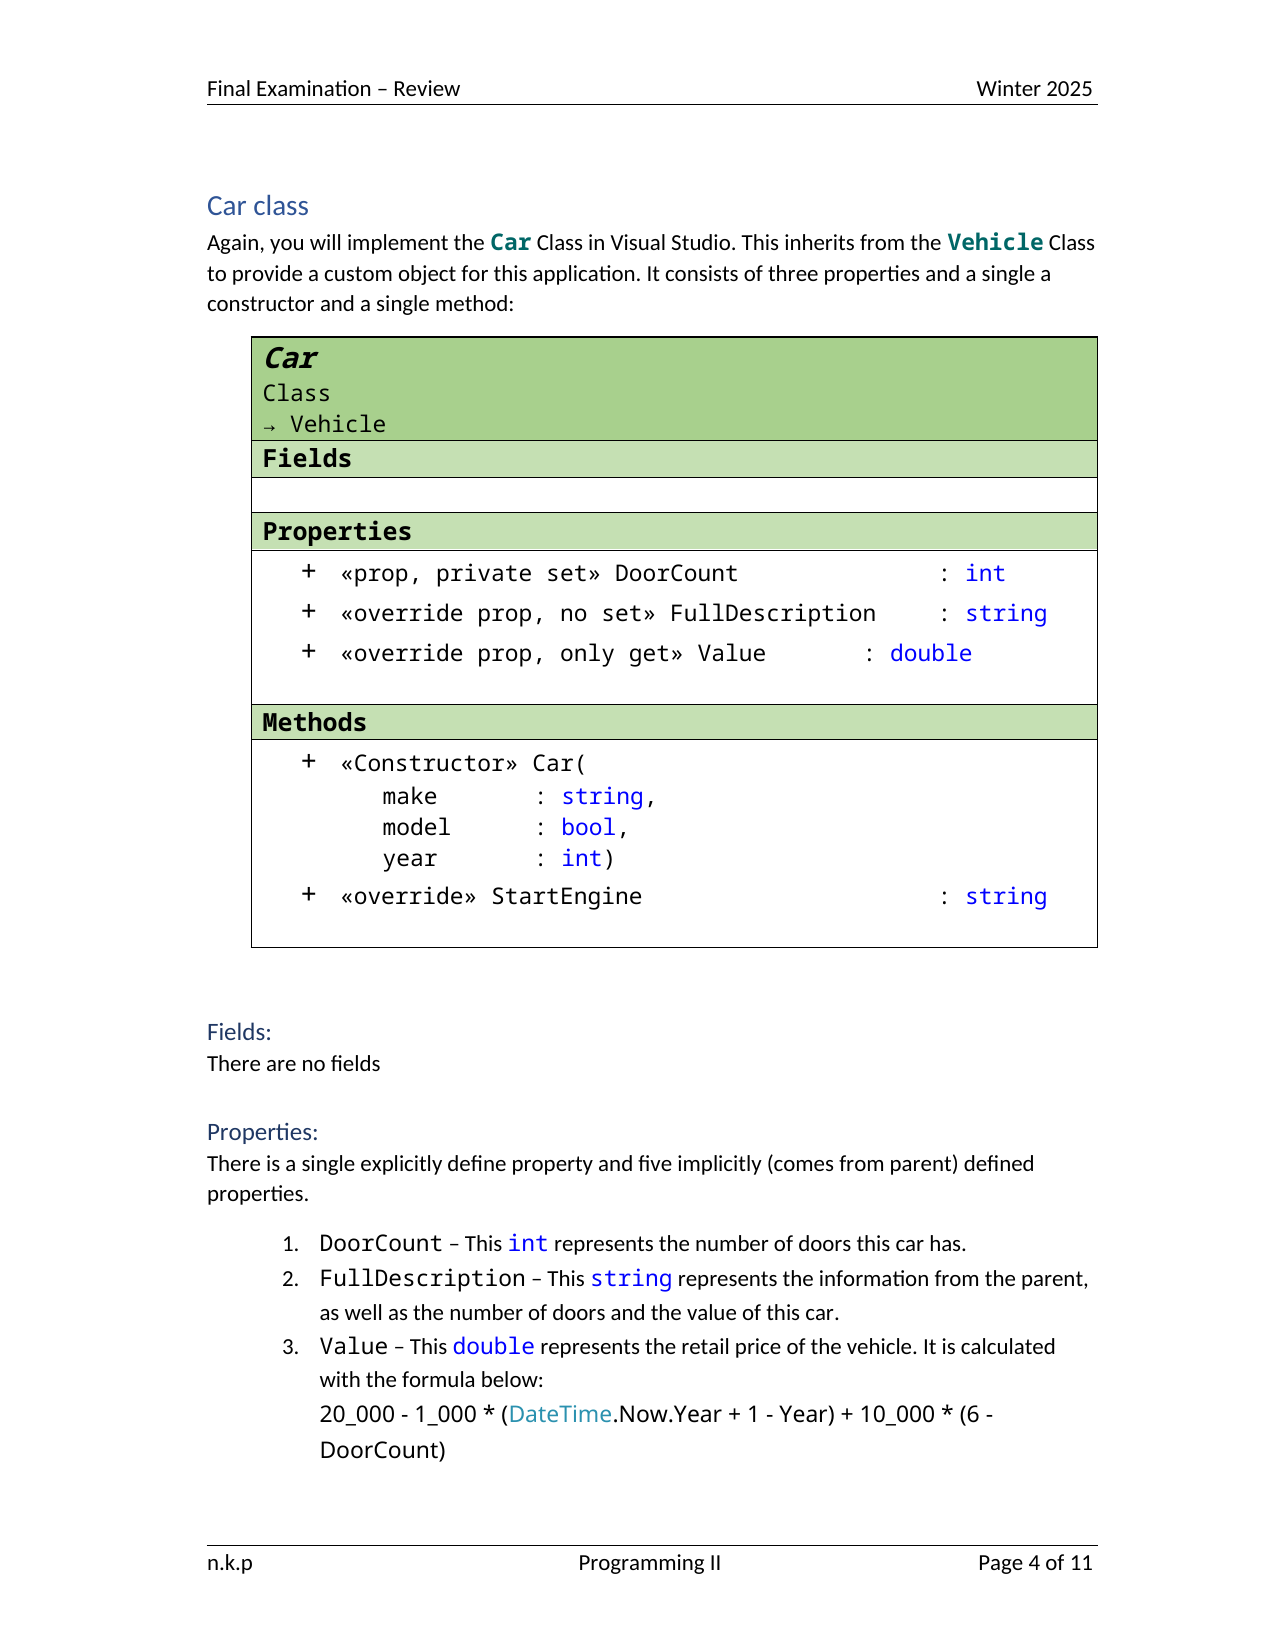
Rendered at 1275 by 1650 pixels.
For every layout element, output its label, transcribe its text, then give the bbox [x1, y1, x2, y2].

subtitle Fields: [207, 1016, 1098, 1046]
table_cell Fields [252, 441, 1097, 477]
table_cell Properties [252, 513, 1097, 549]
list FullDescription – This string represents the information from the parent, as well as the number of doors and the value of this car. [282, 1262, 1098, 1326]
table_cell Methods [252, 705, 1097, 739]
list Value – This double represents the retail price of the vehicle. It is calculated with the formula below: 20_000 - 1_000 * (DateTime.Now.Year + 1 - Year) + 10_000 * (6 - DoorCount) [282, 1330, 1098, 1465]
table_cell [252, 478, 1097, 512]
subtitle Car class [207, 187, 1098, 223]
table_cell + «prop, private set» DoorCount : int + «override prop, no set» FullDescription : string + «override prop, only get» Value : double [252, 551, 1097, 704]
list DoorCount – This int represents the number of doors this car has. [282, 1226, 1098, 1258]
text There is a single explicitly define property and five implicitly (comes from parent) defined properties. [207, 1149, 1098, 1208]
text Again, you will implement the Car Class in Visual Studio. This inherits from the Vehicle Class to provide a custom object for this application. It consists of three properties and a single a constructor and a single method: [207, 226, 1098, 318]
table_cell + «Constructor» Car( make : string, model : bool, year : int) + «override» StartEngine : string [252, 740, 1097, 947]
subtitle Properties: [207, 1116, 1098, 1147]
table_header Car Class → Vehicle [252, 338, 1097, 440]
text There are no fields [207, 1049, 1098, 1077]
